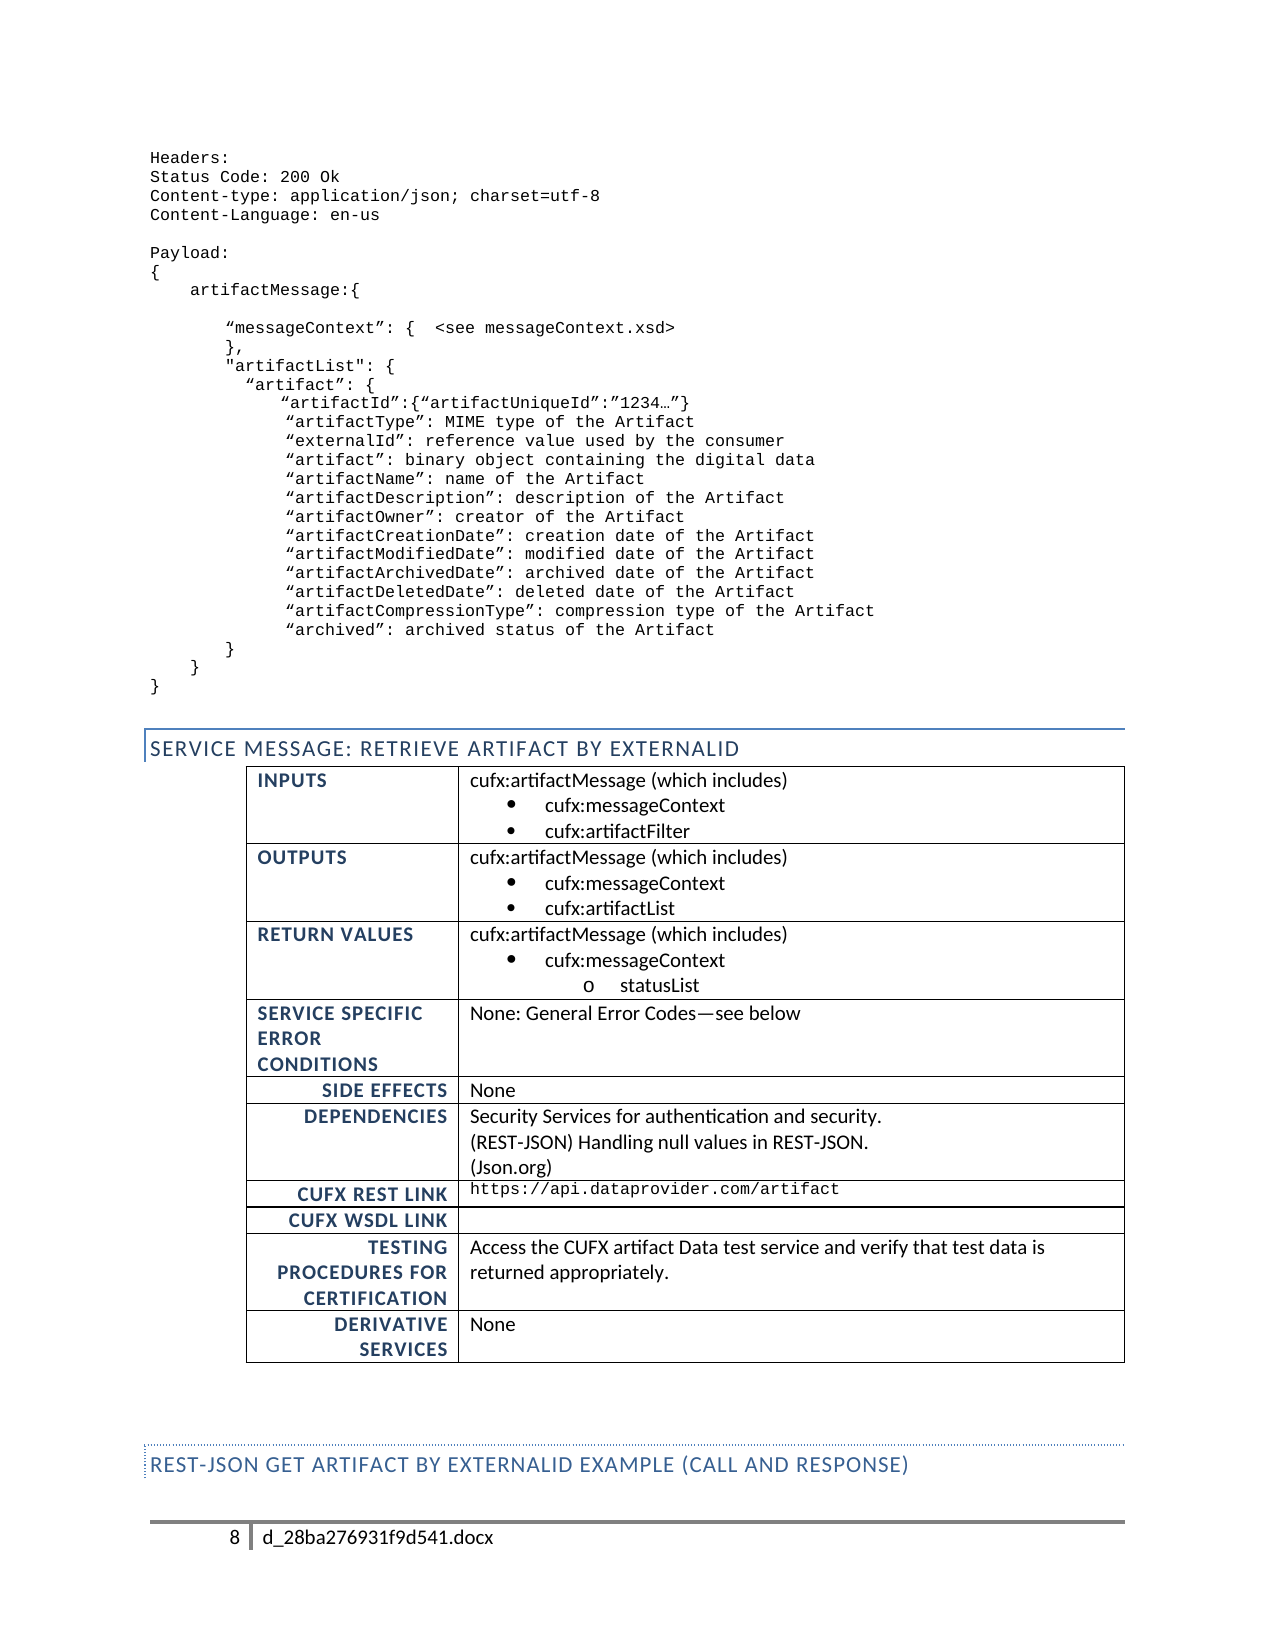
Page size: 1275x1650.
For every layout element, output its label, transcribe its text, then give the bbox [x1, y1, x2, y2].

table_cell https://api.dataprovider.com/artifact [459, 1181, 1124, 1206]
table_cell Return Values [247, 922, 458, 999]
text “artifactName”: name of the Artifact [150, 471, 1125, 489]
text Content-type: application/json; charset=utf-8 [150, 188, 1125, 207]
table_cell cufx:artifactMessage (which includes) cufx:messageContext cufx:artifactList [459, 844, 1124, 921]
table_cell Testing Procedures for Certification [247, 1234, 458, 1310]
text “artifactCompressionType”: compression type of the Artifact [150, 602, 1125, 621]
text “artifactDeletedDate”: deleted date of the Artifact [150, 584, 1125, 602]
text “artifact”: binary object containing the digital data [150, 452, 1125, 471]
text “artifactModifiedDate”: modified date of the Artifact [150, 546, 1125, 565]
text } [150, 640, 1125, 659]
table_header cufx:artifactMessage (which includes) cufx:messageContext cufx:artifactFilter [459, 767, 1124, 843]
text “artifactId”:{“artifactUniqueId”:”1234…”} [150, 395, 1125, 414]
text } [150, 678, 1125, 697]
text artifactMessage:{ [150, 282, 1125, 301]
table_cell CUFX REST LINK [247, 1181, 458, 1206]
table_cell None [459, 1311, 1124, 1362]
table_cell CUFX WSDL LINK [247, 1208, 458, 1233]
text “artifactCreationDate”: creation date of the Artifact [150, 527, 1125, 546]
text { [150, 263, 1125, 282]
table_cell cufx:artifactMessage (which includes) cufx:messageContext statusList [459, 922, 1124, 999]
text “artifact”: { [150, 376, 1125, 395]
text "artifactList": { [225, 357, 1125, 376]
subtitle REST-JSON Get Artifact by externalId Example (Call and response) [144, 1444, 1125, 1478]
table_cell Outputs [247, 844, 458, 921]
table_cell Side Effects [247, 1077, 458, 1103]
text } [150, 659, 1125, 678]
table_cell Service Specific Error Conditions [247, 1000, 458, 1076]
text “artifactDescription”: description of the Artifact [150, 489, 1125, 508]
table_header INPUTS [247, 767, 458, 843]
text }, [225, 338, 1125, 357]
text Payload: [150, 244, 1125, 263]
text “artifactArchivedDate”: archived date of the Artifact [150, 565, 1125, 584]
table_cell Derivative Services [247, 1311, 458, 1362]
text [225, 320, 1125, 338]
text “artifactType”: MIME type of the Artifact [150, 414, 1125, 433]
table_cell [459, 1208, 1124, 1233]
table_cell None [459, 1077, 1124, 1103]
text “externalId”: reference value used by the consumer [150, 433, 1125, 452]
table_cell Access the CUFX artifact Data test service and verify that test data is returned appropriately. [459, 1234, 1124, 1310]
text “artifactOwner”: creator of the Artifact [150, 508, 1125, 527]
text Headers: [150, 150, 1125, 169]
table_cell Security Services for authentication and security. (REST-JSON) Handling null values in REST-JSON. (Json.org) [459, 1104, 1124, 1180]
text Content-Language: en-us [150, 207, 1125, 225]
text Status Code: 200 Ok [150, 169, 1125, 188]
table_cell None: General Error Codes—see below [459, 1000, 1124, 1076]
table_cell Dependencies [247, 1104, 458, 1180]
subtitle Service Message: Retrieve artifact by externalId [146, 730, 1125, 762]
text “archived”: archived status of the Artifact [150, 621, 1125, 640]
